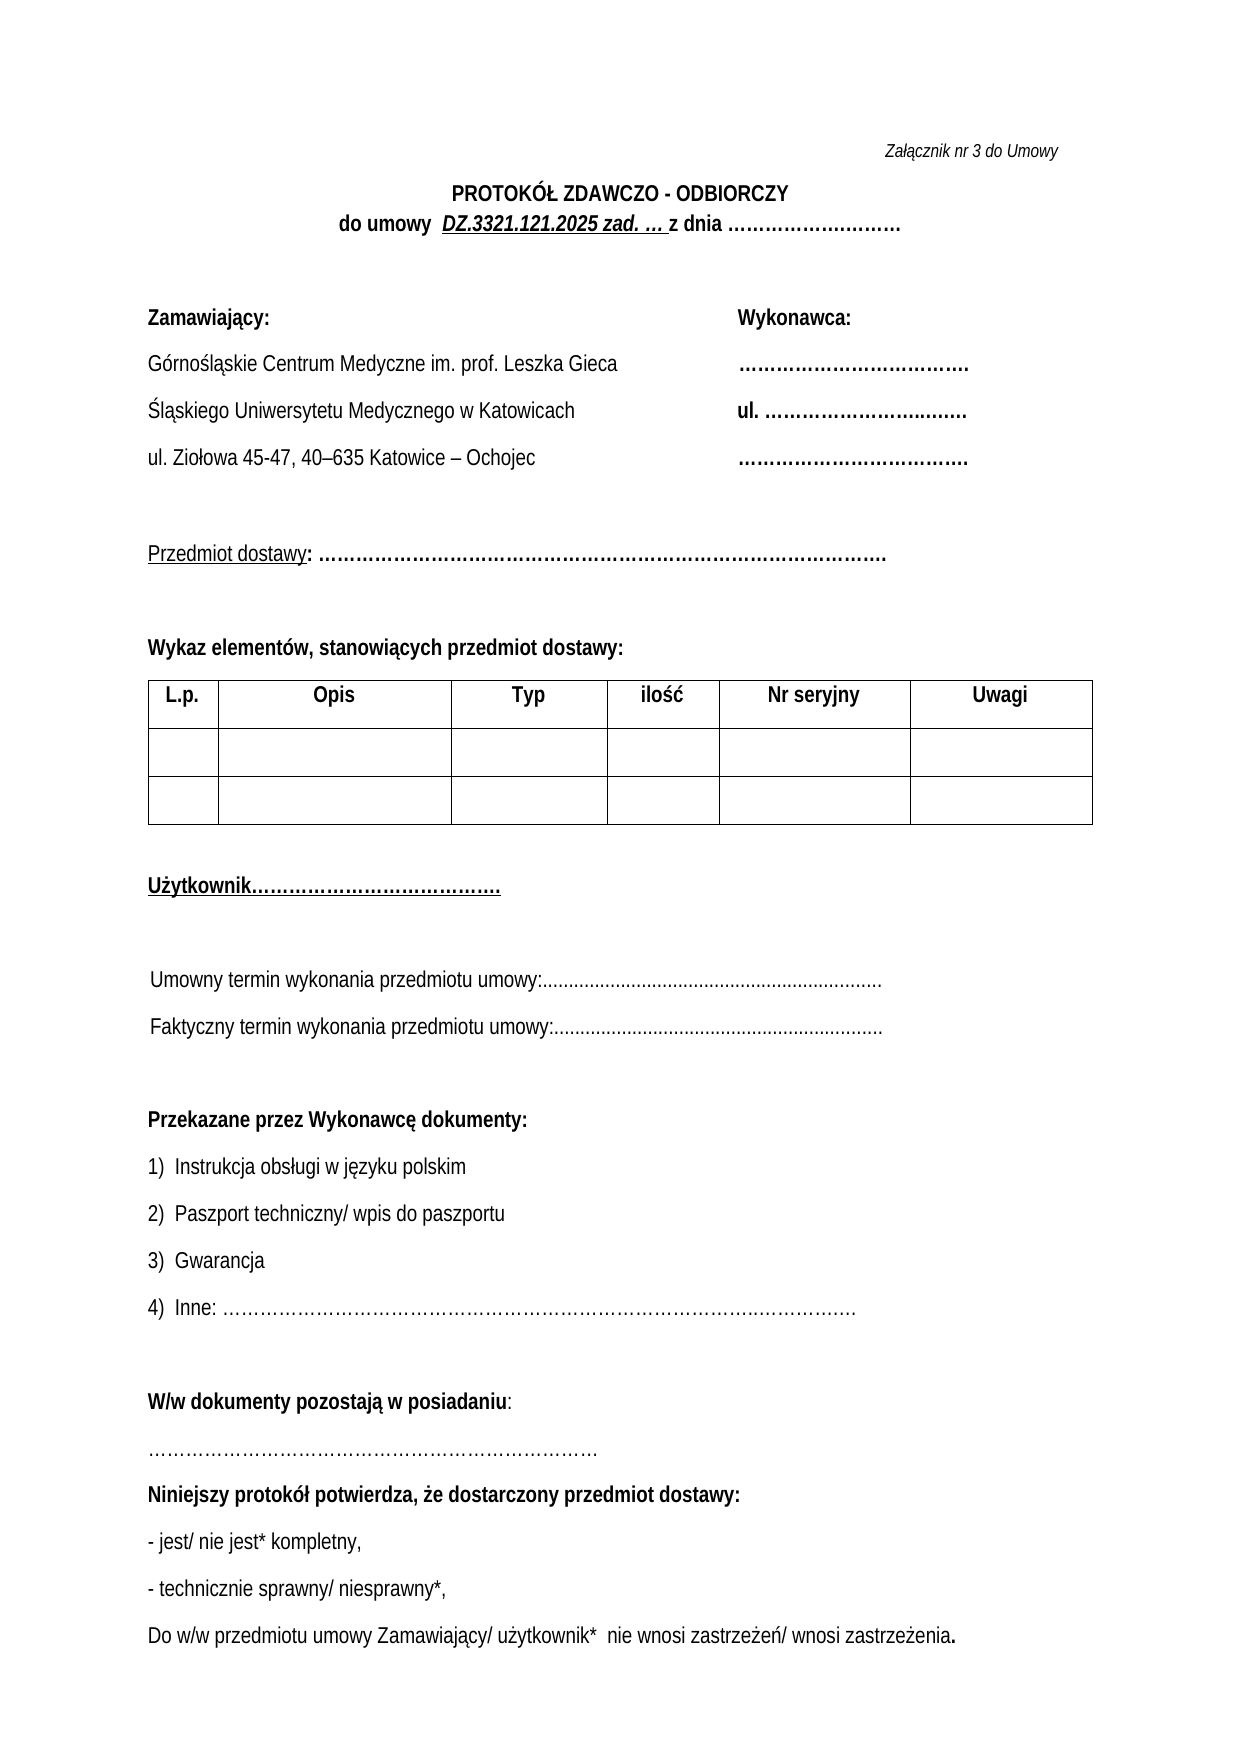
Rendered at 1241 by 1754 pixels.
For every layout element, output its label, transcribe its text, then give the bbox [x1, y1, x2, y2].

table_cell [911, 777, 1092, 824]
table_header L.p. [149, 681, 218, 728]
text Załącznik nr 3 do Umowy [811, 139, 1092, 161]
table_header Nr seryjny [720, 681, 910, 728]
text Przekazane przez Wykonawcę dokumenty: [148, 1106, 1090, 1133]
table_header ilość [608, 681, 719, 728]
text 4) Inne: …………………………………………………………………………..………….… [148, 1294, 1090, 1320]
table_cell [219, 729, 451, 776]
text - technicznie sprawny/ niesprawny*, [148, 1575, 1090, 1602]
text Do w/w przedmiotu umowy Zamawiający/ użytkownik* nie wnosi zastrzeżeń/ wnosi zastrzeżenia. [148, 1622, 1090, 1648]
text ……………………………………………………………… [148, 1434, 1090, 1461]
table_cell [720, 729, 910, 776]
text PROTOKÓŁ ZDAWCZO - ODBIORCZY [148, 179, 1092, 206]
table_cell [608, 777, 719, 824]
text ul. Ziołowa 45-47, 40–635 Katowice – Ochojec ………………………………. [148, 444, 1090, 470]
table_cell [911, 729, 1092, 776]
text do umowy DZ.3321.121.2025 zad. … z dnia ……………….……… [148, 210, 1092, 236]
text Zamawiający: Wykonawca: [148, 303, 1090, 330]
text Śląskiego Uniwersytetu Medycznego w Katowicach ul. ……………………..….… [148, 397, 1090, 423]
text Przedmiot dostawy: ………………………………………………………………………………. [148, 540, 1090, 566]
table_header Uwagi [911, 681, 1092, 728]
text 3) Gwarancja [148, 1247, 1090, 1273]
table_cell [149, 777, 218, 824]
table_cell [720, 777, 910, 824]
text 2) Paszport techniczny/ wpis do paszportu [148, 1200, 1090, 1227]
text Użytkownik…………………………………. [148, 872, 1090, 898]
text Umowny termin wykonania przedmiotu umowy: [150, 966, 1092, 992]
table_cell [219, 777, 451, 824]
text Niniejszy protokół potwierdza, że dostarczony przedmiot dostawy: [148, 1481, 1090, 1508]
table_cell [608, 729, 719, 776]
table_header Opis [219, 681, 451, 728]
text Wykaz elementów, stanowiących przedmiot dostawy: [148, 633, 1090, 660]
text - jest/ nie jest* kompletny, [148, 1528, 1090, 1555]
table_cell [149, 729, 218, 776]
text Faktyczny termin wykonania przedmiotu umowy: [150, 1013, 1092, 1039]
text W/w dokumenty pozostają w posiadaniu: [148, 1388, 1090, 1414]
table_cell [452, 777, 607, 824]
text 1) Instrukcja obsługi w języku polskim [148, 1153, 1090, 1180]
table_header Typ [452, 681, 607, 728]
table_cell [452, 729, 607, 776]
text Górnośląskie Centrum Medyczne im. prof. Leszka Gieca ………………………………. [148, 350, 1090, 377]
